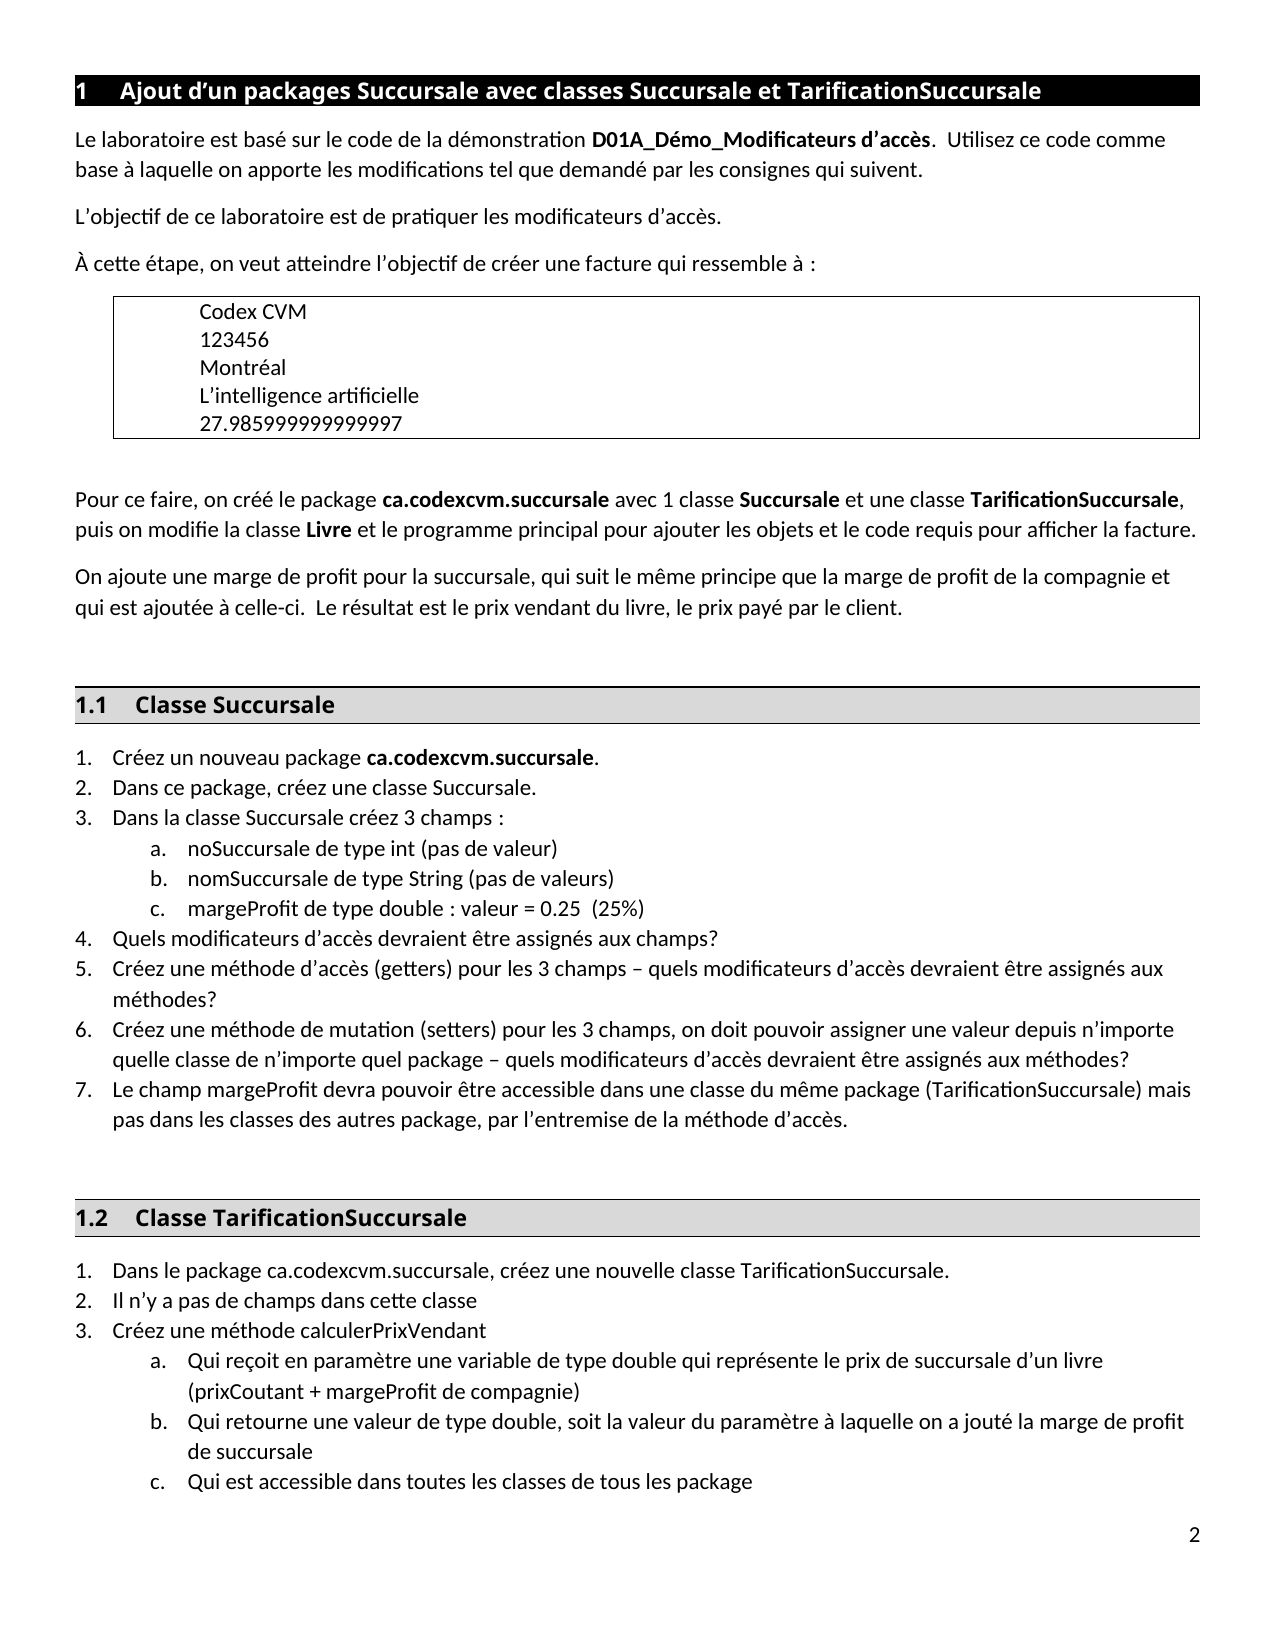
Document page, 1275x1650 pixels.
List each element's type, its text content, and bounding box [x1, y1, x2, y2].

list Le champ margeProfit devra pouvoir être accessible dans une classe du même package (TarificationSuccursale) mais pas dans les classes des autres package, par l’entremise de la méthode d’accès. [75, 1075, 1200, 1133]
list Créez une méthode de mutation (setters) pour les 3 champs, on doit pouvoir assigner une valeur depuis n’importe quelle classe de n’importe quel package – quels modificateurs d’accès devraient être assignés aux méthodes? [75, 1015, 1200, 1073]
list Qui reçoit en paramètre une variable de type double qui représente le prix de succursale d’un livre (prixCoutant + margeProfit de compagnie) [150, 1347, 1200, 1405]
text Le laboratoire est basé sur le code de la démonstration D01A_Démo_Modificateurs d’accès. Utilisez ce code comme base à laquelle on apporte les modifications tel que demandé par les consignes qui suivent. [75, 125, 1200, 184]
text À cette étape, on veut atteindre l’objectif de créer une facture qui ressemble à : [75, 249, 1200, 277]
list Créez un nouveau package ca.codexcvm.succursale. [75, 743, 1200, 771]
subtitle Classe Succursale [75, 688, 1200, 723]
list Quels modificateurs d’accès devraient être assignés aux champs? [75, 924, 1200, 952]
list Dans la classe Succursale créez 3 champs : [75, 803, 1200, 831]
list noSuccursale de type int (pas de valeur) [150, 834, 1200, 862]
list Il n’y a pas de champs dans cette classe [75, 1286, 1200, 1314]
list Dans ce package, créez une classe Succursale. [75, 773, 1200, 801]
list Créez une méthode d’accès (getters) pour les 3 champs – quels modificateurs d’accès devraient être assignés aux méthodes? [75, 954, 1200, 1013]
list nomSuccursale de type String (pas de valeurs) [150, 864, 1200, 892]
list margeProfit de type double : valeur = 0.25 (25%) [150, 894, 1200, 922]
list Dans le package ca.codexcvm.succursale, créez une nouvelle classe TarificationSuccursale. [75, 1256, 1200, 1284]
text Pour ce faire, on créé le package ca.codexcvm.succursale avec 1 classe Succursale et une classe TarificationSuccursale, puis on modifie la classe Livre et le programme principal pour ajouter les objets et le code requis pour afficher la facture. [75, 485, 1200, 543]
subtitle Classe TarificationSuccursale [75, 1200, 1200, 1236]
text On ajoute une marge de profit pour la succursale, qui suit le même principe que la marge de profit de la compagnie et qui est ajoutée à celle-ci. Le résultat est le prix vendant du livre, le prix payé par le client. [75, 562, 1200, 621]
list Qui est accessible dans toutes les classes de tous les package [150, 1467, 1200, 1495]
subtitle Ajout d’un packages Succursale avec classes Succursale et TarificationSuccursale [75, 75, 1200, 106]
table_header Codex CVM 123456 Montréal L’intelligence artificielle 27.985999999999997 [114, 297, 1199, 437]
list Qui retourne une valeur de type double, soit la valeur du paramètre à laquelle on a jouté la marge de profit de succursale [150, 1407, 1200, 1465]
text L’objectif de ce laboratoire est de pratiquer les modificateurs d’accès. [75, 202, 1200, 231]
list Créez une méthode calculerPrixVendant [75, 1316, 1200, 1344]
